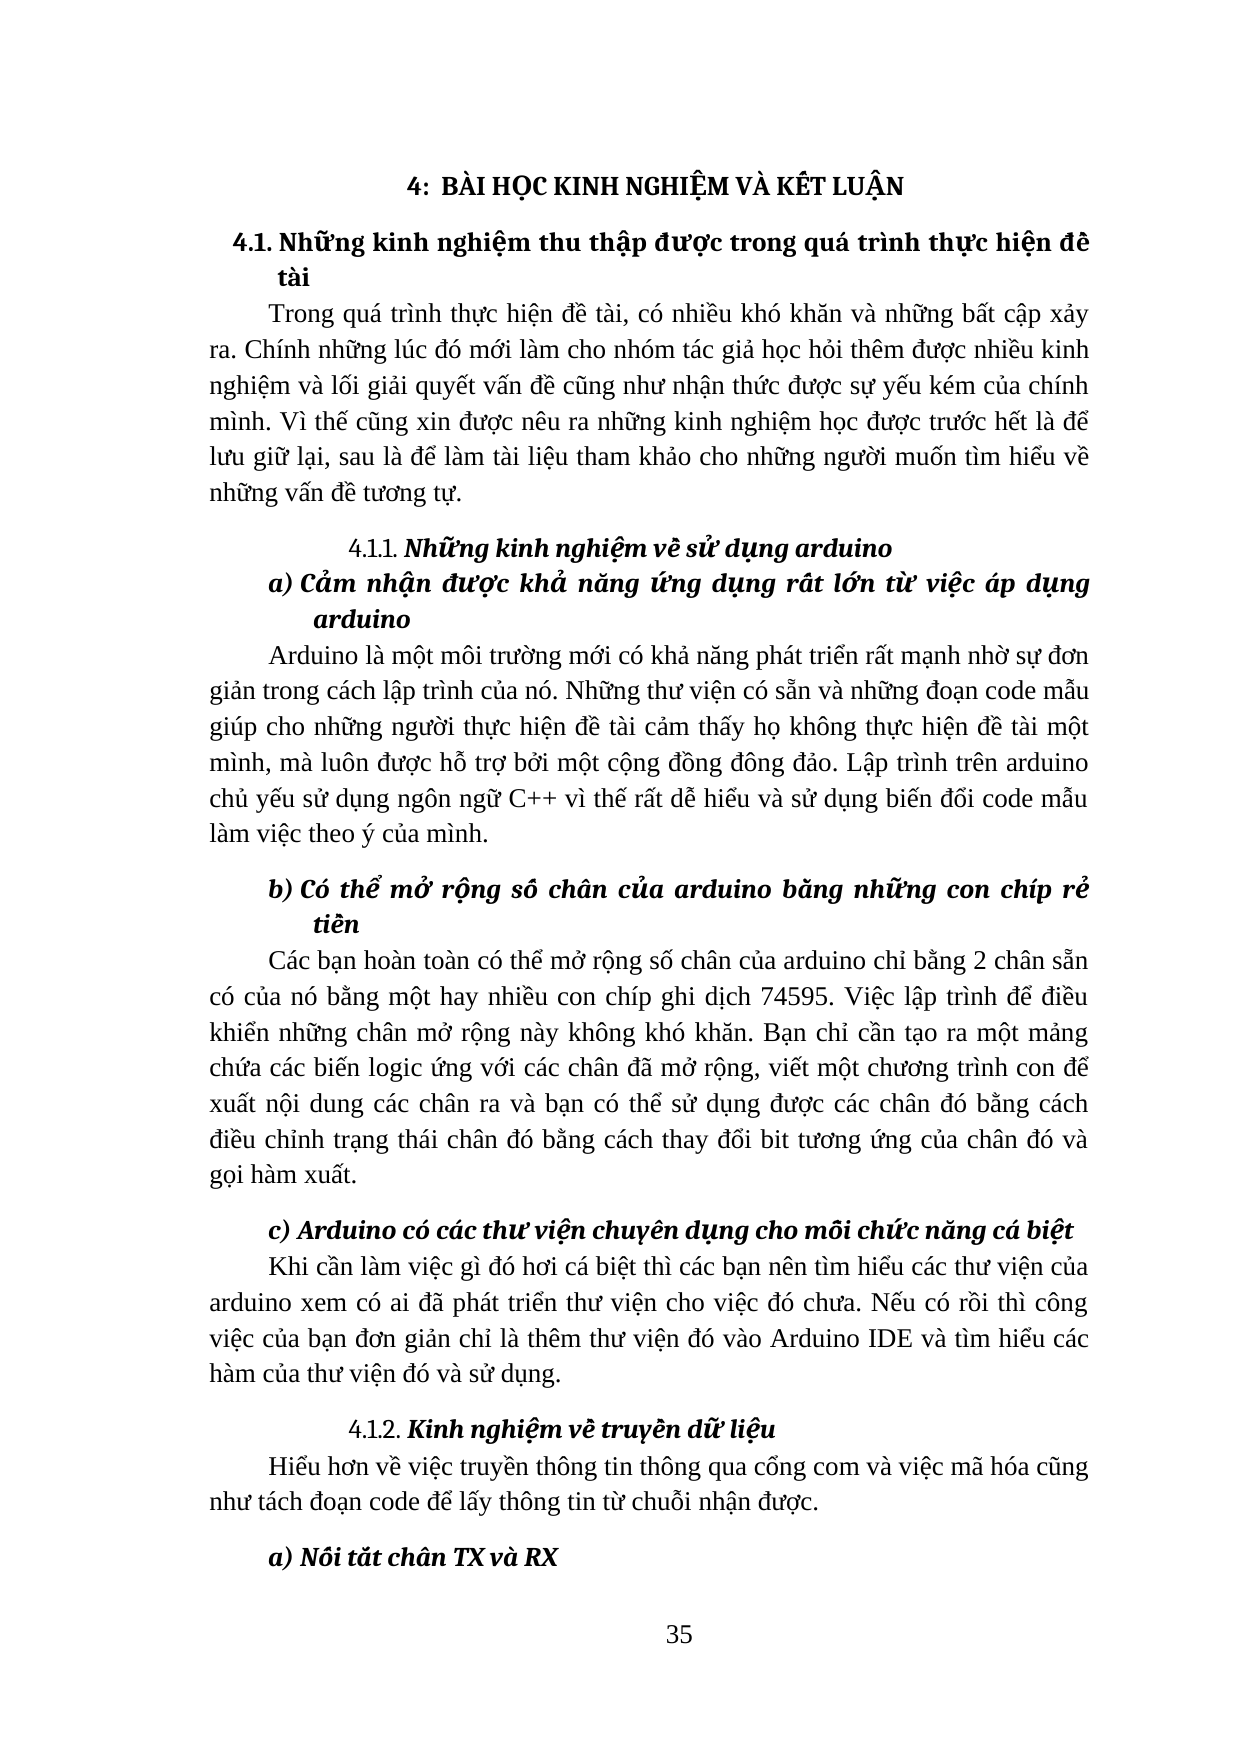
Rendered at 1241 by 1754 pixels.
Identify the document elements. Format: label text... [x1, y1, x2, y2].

subtitle Những kinh nghiệm thu thập được trong quá trình thực hiện đề tài [233, 227, 1090, 294]
subtitle Kinh nghiệm về truyền dữ liệu [289, 1414, 1090, 1445]
text Trong quá trình thực hiện đề tài, có nhiều khó khăn và những bất cập xảy ra. Chính những lúc đó mới làm cho nhóm tác giả học hỏi thêm được nhiều kinh nghiệm và lối giải quyết vấn đề cũng như nhận thức được sự yếu kém của chính mình. Vì thế cũng xin được nêu ra những kinh nghiệm học được trước hết là để lưu giữ lại, sau là để làm tài liệu tham khảo cho những người muốn tìm hiểu về những vấn đề tương tự. [209, 298, 1090, 507]
text Arduino là một môi trường mới có khả năng phát triển rất mạnh nhờ sự đơn giản trong cách lập trình của nó. Những thư viện có sẵn và những đoạn code mẫu giúp cho những người thực hiện đề tài cảm thấy họ không thực hiện đề tài một mình, mà luôn được hỗ trợ bởi một cộng đồng đông đảo. Lập trình trên arduino chủ yếu sử dụng ngôn ngữ C++ vì thế rất dễ hiểu và sử dụng biến đổi code mẫu làm việc theo ý của mình. [209, 639, 1090, 848]
text Các bạn hoàn toàn có thể mở rộng số chân của arduino chỉ bằng 2 chân sẵn có của nó bằng một hay nhiều con chíp ghi dịch 74595. Việc lập trình để điều khiển những chân mở rộng này không khó khăn. Bạn chỉ cần tạo ra một mảng chứa các biến logic ứng với các chân đã mở rộng, viết một chương trình con để xuất nội dung các chân ra và bạn có thể sử dụng được các chân đó bằng cách điều chỉnh trạng thái chân đó bằng cách thay đổi bit tương ứng của chân đó và gọi hàm xuất. [209, 944, 1090, 1190]
subtitle BÀI HỌC KINH NGHIỆM VÀ KẾT LUẬN [221, 171, 1090, 202]
text Hiểu hơn về việc truyền thông tin thông qua cổng com và việc mã hóa cũng như tách đoạn code để lấy thông tin từ chuỗi nhận được. [209, 1450, 1090, 1517]
subtitle Arduino có các thư viện chuyên dụng cho mỗi chức năng cá biệt [268, 1215, 1090, 1246]
subtitle Có thể mở rộng số chân của arduino bằng những con chíp rẻ tiền [268, 874, 1090, 940]
subtitle Cảm nhận được khả năng ứng dụng rất lớn từ việc áp dụng arduino [268, 568, 1090, 635]
text Khi cần làm việc gì đó hơi cá biệt thì các bạn nên tìm hiểu các thư viện của arduino xem có ai đã phát triển thư viện cho việc đó chưa. Nếu có rồi thì công việc của bạn đơn giản chỉ là thêm thư viện đó vào Arduino IDE và tìm hiểu các hàm của thư viện đó và sử dụng. [209, 1250, 1090, 1388]
subtitle Nối tắt chân TX và RX [268, 1542, 1090, 1573]
subtitle Những kinh nghiệm về sử dụng arduino [289, 533, 1090, 564]
